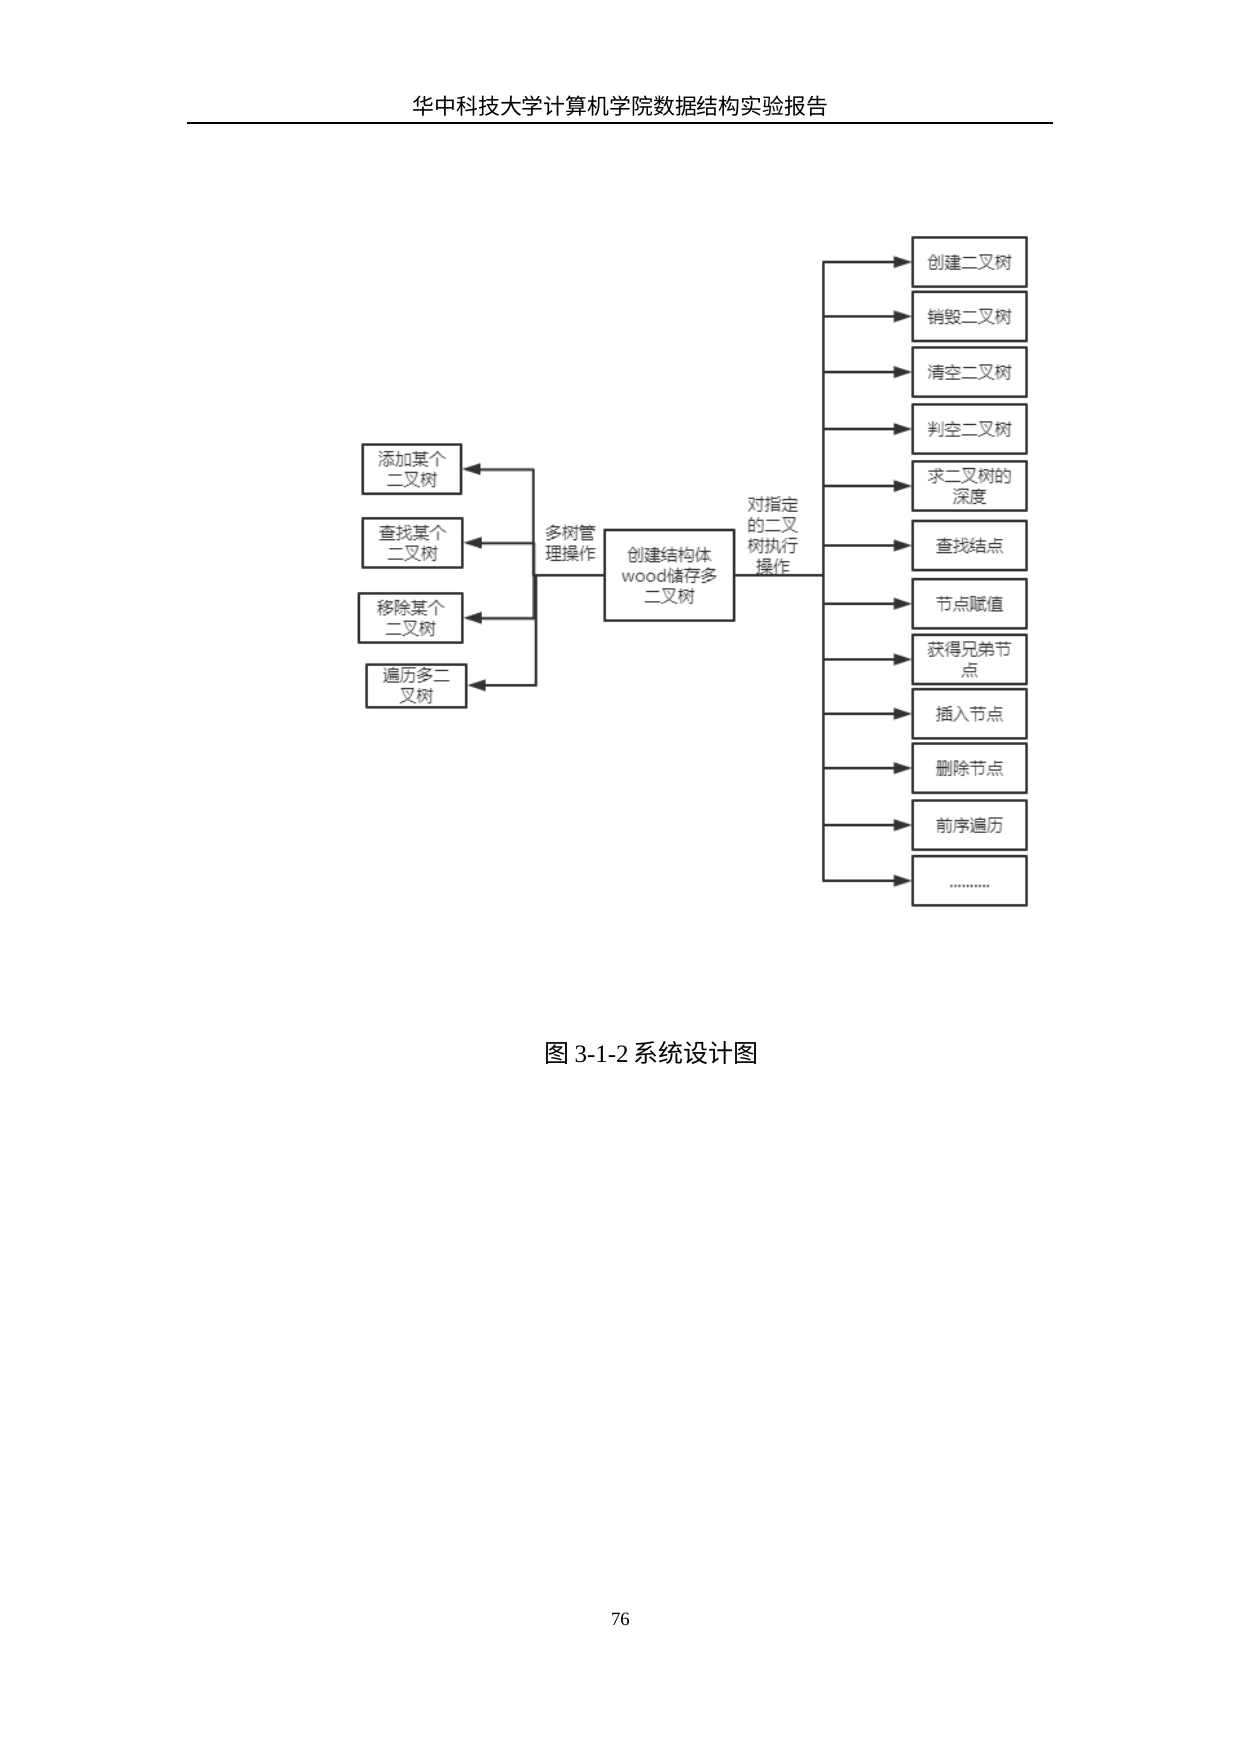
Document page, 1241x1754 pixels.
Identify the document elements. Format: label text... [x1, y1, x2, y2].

text 图3-1-2系统设计图 [200, 1019, 1053, 1084]
picture [249, 169, 1116, 1000]
